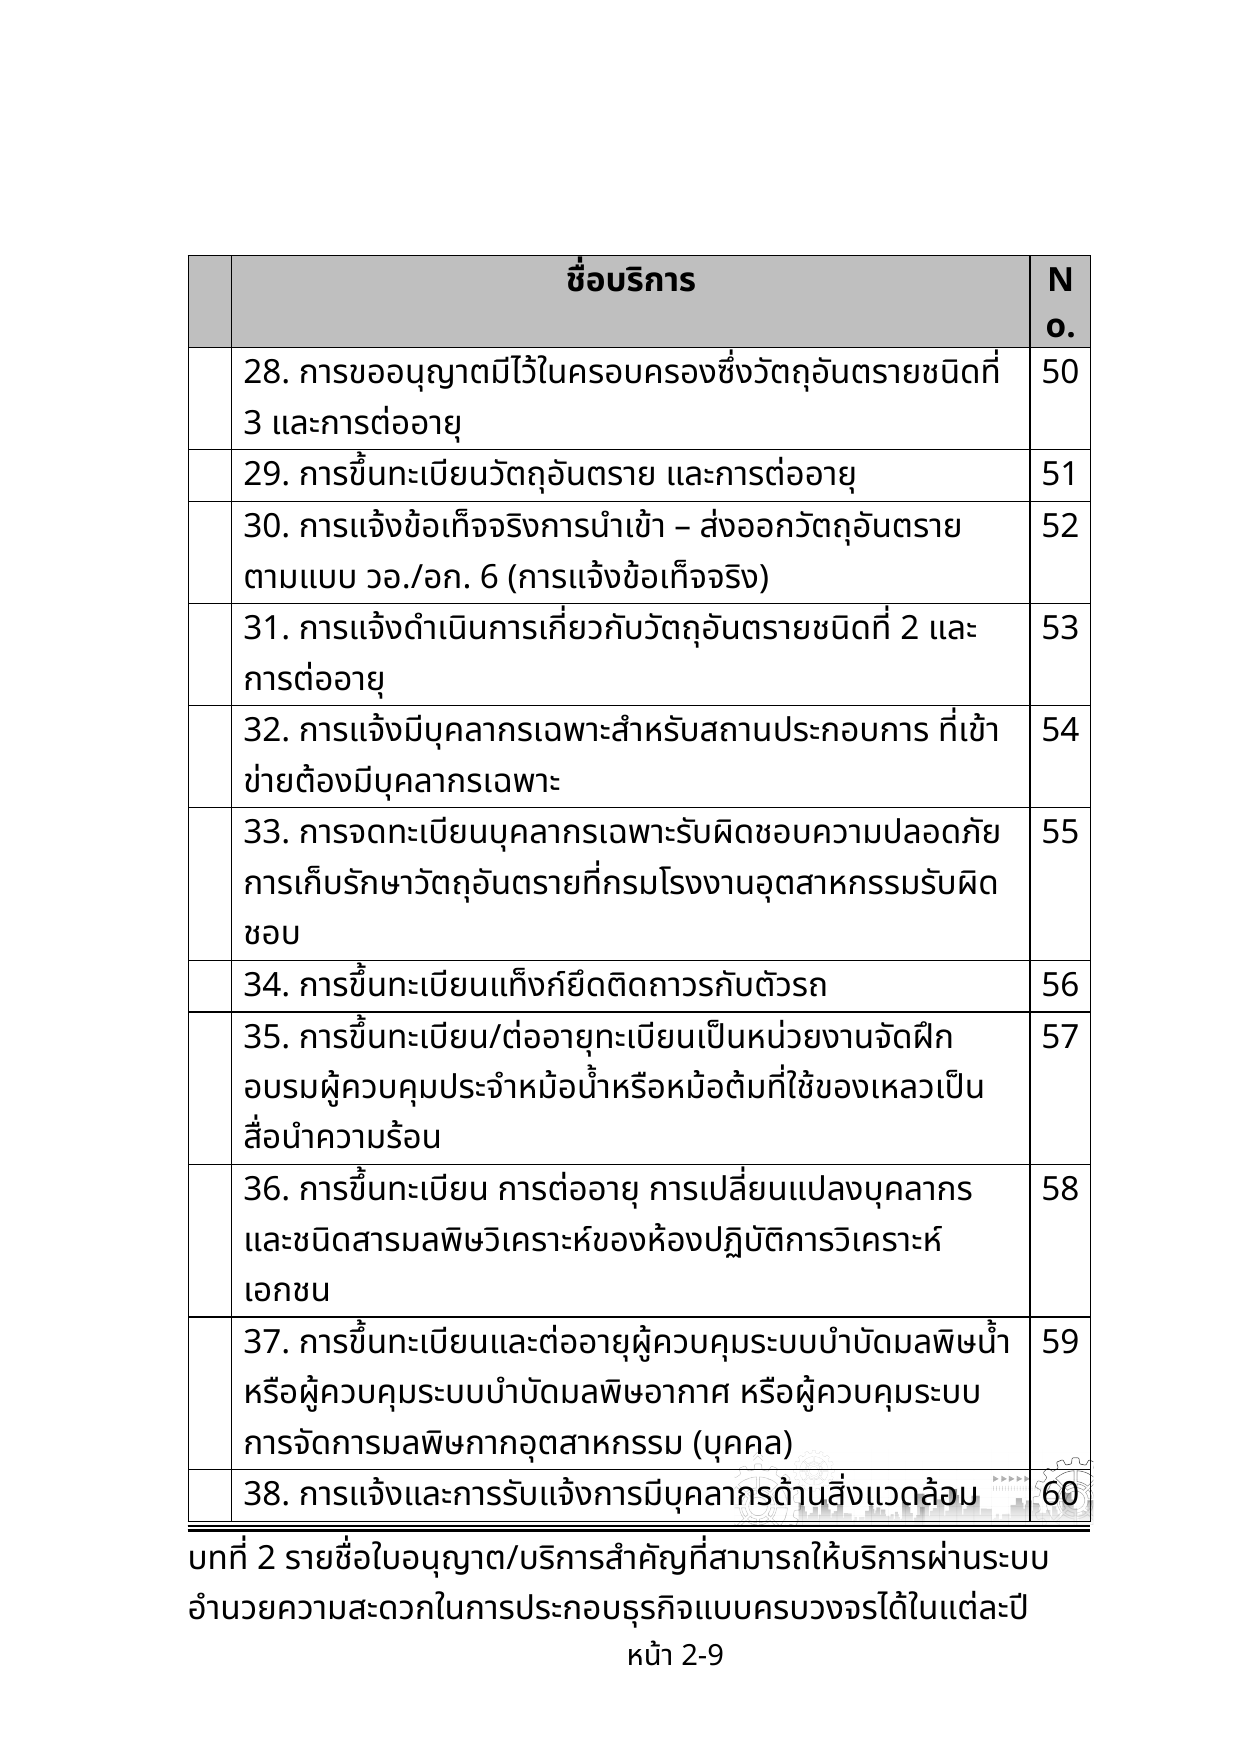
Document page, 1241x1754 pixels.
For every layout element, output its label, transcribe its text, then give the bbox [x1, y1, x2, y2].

table_header [189, 256, 231, 347]
table_cell 51 [1031, 450, 1090, 501]
table_cell 30. การแจ้งข้อเท็จจริงการนำเข้า – ส่งออกวัตถุอันตราย ตามแบบ วอ./อก. 6 (การแจ้งข้อเท็จจริง) [232, 502, 1029, 603]
table_cell 35. การขึ้นทะเบียน/ต่ออายุทะเบียนเป็นหน่วยงานจัดฝึกอบรมผู้ควบคุมประจำหม้อน้ำหรือหม้อต้มที่ใช้ของเหลวเป็นสื่อนำความร้อน [232, 1013, 1029, 1164]
table_cell 37. การขึ้นทะเบียนและต่ออายุผู้ควบคุมระบบบำบัดมลพิษน้ำ หรือผู้ควบคุมระบบบำบัดมลพิษอากาศ หรือผู้ควบคุมระบบการจัดการมลพิษกากอุตสาหกรรม (บุคคล) [232, 1318, 1029, 1469]
table_cell [189, 808, 231, 960]
table_cell 55 [1031, 808, 1090, 960]
table_header ชื่อบริการ [232, 256, 1029, 347]
table_cell [189, 1165, 231, 1316]
table_cell [189, 1470, 231, 1521]
picture [734, 1448, 1094, 1525]
table_cell 29. การขึ้นทะเบียนวัตถุอันตราย และการต่ออายุ [232, 450, 1029, 501]
table_cell 31. การแจ้งดำเนินการเกี่ยวกับวัตถุอันตรายชนิดที่ 2 และการต่ออายุ [232, 604, 1029, 705]
table_cell 54 [1031, 706, 1090, 807]
table_cell 36. การขึ้นทะเบียน การต่ออายุ การเปลี่ยนแปลงบุคลากร และชนิดสารมลพิษวิเคราะห์ของห้องปฏิบัติการวิเคราะห์เอกชน [232, 1165, 1029, 1316]
table_cell [189, 348, 231, 449]
table_cell [189, 502, 231, 603]
table_cell 33. การจดทะเบียนบุคลากรเฉพาะรับผิดชอบความปลอดภัย การเก็บรักษาวัตถุอันตรายที่กรมโรงงานอุตสาหกรรมรับผิดชอบ [232, 808, 1029, 960]
table_cell 57 [1031, 1013, 1090, 1164]
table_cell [232, 1470, 1029, 1521]
table_cell 56 [1031, 961, 1090, 1011]
table_cell 50 [1031, 348, 1090, 449]
table_cell 53 [1031, 604, 1090, 705]
table_cell [189, 1318, 231, 1469]
table_cell 32. การแจ้งมีบุคลากรเฉพาะสำหรับสถานประกอบการ ที่เข้าข่ายต้องมีบุคลากรเฉพาะ [232, 706, 1029, 807]
table_cell [189, 450, 231, 501]
table_cell 59 [1031, 1318, 1090, 1469]
table_header No. [1031, 256, 1090, 347]
table_cell [189, 961, 231, 1011]
table_cell 28. การขออนุญาตมีไว้ในครอบครองซึ่งวัตถุอันตรายชนิดที่ 3 และการต่ออายุ [232, 348, 1029, 449]
table_cell 34. การขึ้นทะเบียนแท็งก์ยึดติดถาวรกับตัวรถ [232, 961, 1029, 1011]
table_cell [189, 604, 231, 705]
table_cell [189, 706, 231, 807]
table_cell 60 [1031, 1470, 1090, 1521]
table_cell 58 [1031, 1165, 1090, 1316]
table_cell [189, 1013, 231, 1164]
table_cell 52 [1031, 502, 1090, 603]
